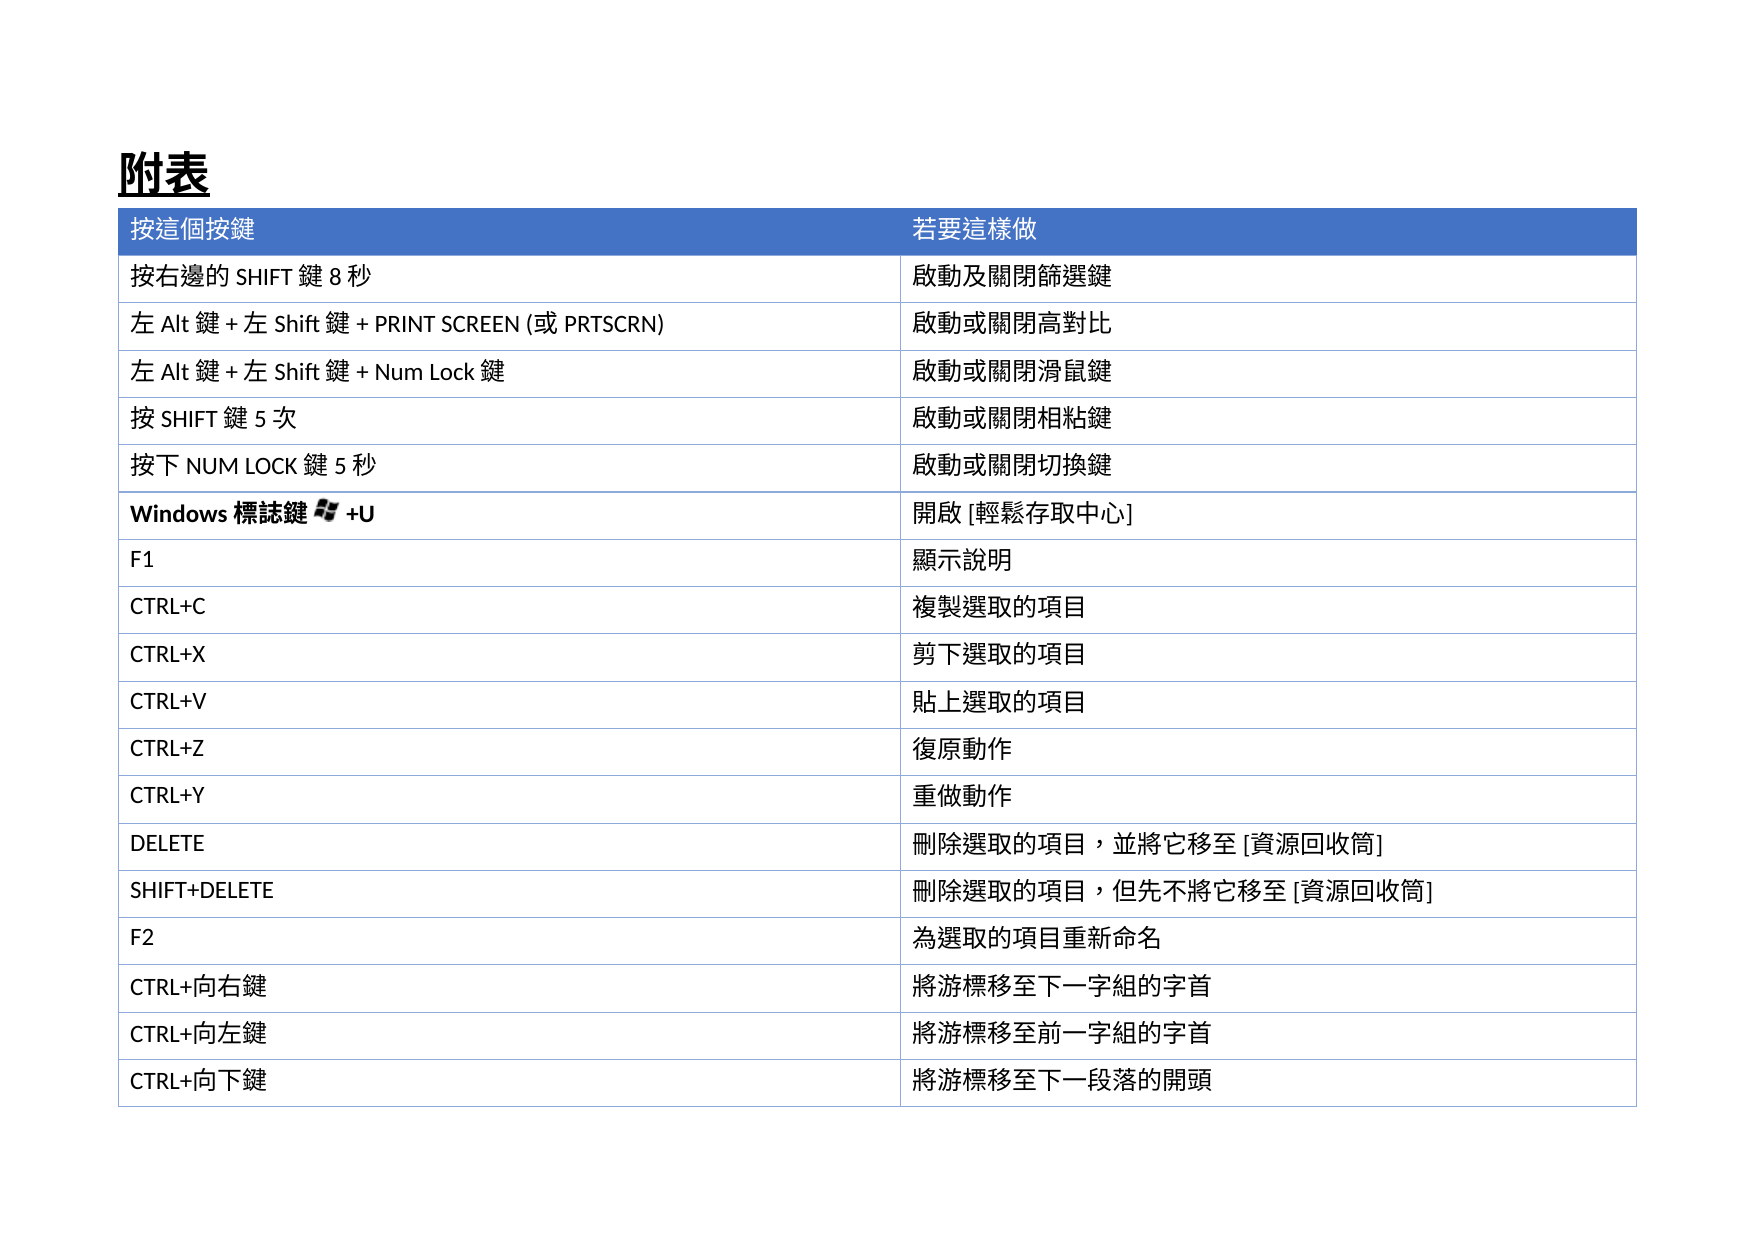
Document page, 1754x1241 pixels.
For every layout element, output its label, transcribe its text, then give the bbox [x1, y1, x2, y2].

table_cell 啟動及關閉篩選鍵 [901, 256, 1636, 302]
table_cell CTRL+向下鍵 [119, 1060, 900, 1106]
table_cell 按 SHIFT 鍵 5 次 [119, 398, 900, 444]
table_cell 貼上選取的項目 [901, 682, 1636, 728]
table_cell 啟動或關閉滑鼠鍵 [901, 351, 1636, 397]
table_cell CTRL+向右鍵 [119, 965, 900, 1012]
table_cell CTRL+Y [119, 776, 900, 822]
table_cell CTRL+Z [119, 729, 900, 775]
table_cell F1 [119, 540, 900, 586]
table_cell 為選取的項目重新命名 [901, 918, 1636, 964]
table_cell 複製選取的項目 [901, 587, 1636, 633]
table_cell 刪除選取的項目，但先不將它移至 [資源回收筒] [901, 871, 1636, 917]
table_cell 左 Alt 鍵 + 左 Shift 鍵 + PRINT SCREEN (或 PRTSCRN) [119, 303, 900, 349]
table_cell CTRL+C [119, 587, 900, 633]
table_cell 啟動或關閉切換鍵 [901, 445, 1636, 491]
table_header 若要這樣做 [901, 209, 1636, 255]
text 附表 [118, 133, 1636, 208]
table_cell 按下 NUM LOCK 鍵 5 秒 [119, 445, 900, 491]
table_cell 按右邊的 SHIFT 鍵 8 秒 [119, 256, 900, 302]
table_cell Windows 標誌鍵 +U [119, 493, 900, 539]
table_cell 左 Alt 鍵 + 左 Shift 鍵 + Num Lock 鍵 [119, 351, 900, 397]
table_cell 剪下選取的項目 [901, 634, 1636, 681]
table_cell 刪除選取的項目，並將它移至 [資源回收筒] [901, 824, 1636, 870]
table_cell 啟動或關閉相粘鍵 [901, 398, 1636, 444]
table_cell 復原動作 [901, 729, 1636, 775]
table_cell 將游標移至前一字組的字首 [901, 1013, 1636, 1059]
table_cell 啟動或關閉高對比 [901, 303, 1636, 349]
table_cell CTRL+V [119, 682, 900, 728]
table_cell 將游標移至下一字組的字首 [901, 965, 1636, 1012]
table_cell 開啟 [輕鬆存取中心] [901, 493, 1636, 539]
table_cell CTRL+X [119, 634, 900, 681]
table_header 按這個按鍵 [119, 209, 900, 255]
table_cell DELETE [119, 824, 900, 870]
table_cell F2 [119, 918, 900, 964]
table_cell 重做動作 [901, 776, 1636, 822]
table_cell SHIFT+DELETE [119, 871, 900, 917]
picture [313, 497, 341, 522]
table_cell 將游標移至下一段落的開頭 [901, 1060, 1636, 1106]
table_cell 顯示說明 [901, 540, 1636, 586]
table_cell CTRL+向左鍵 [119, 1013, 900, 1059]
